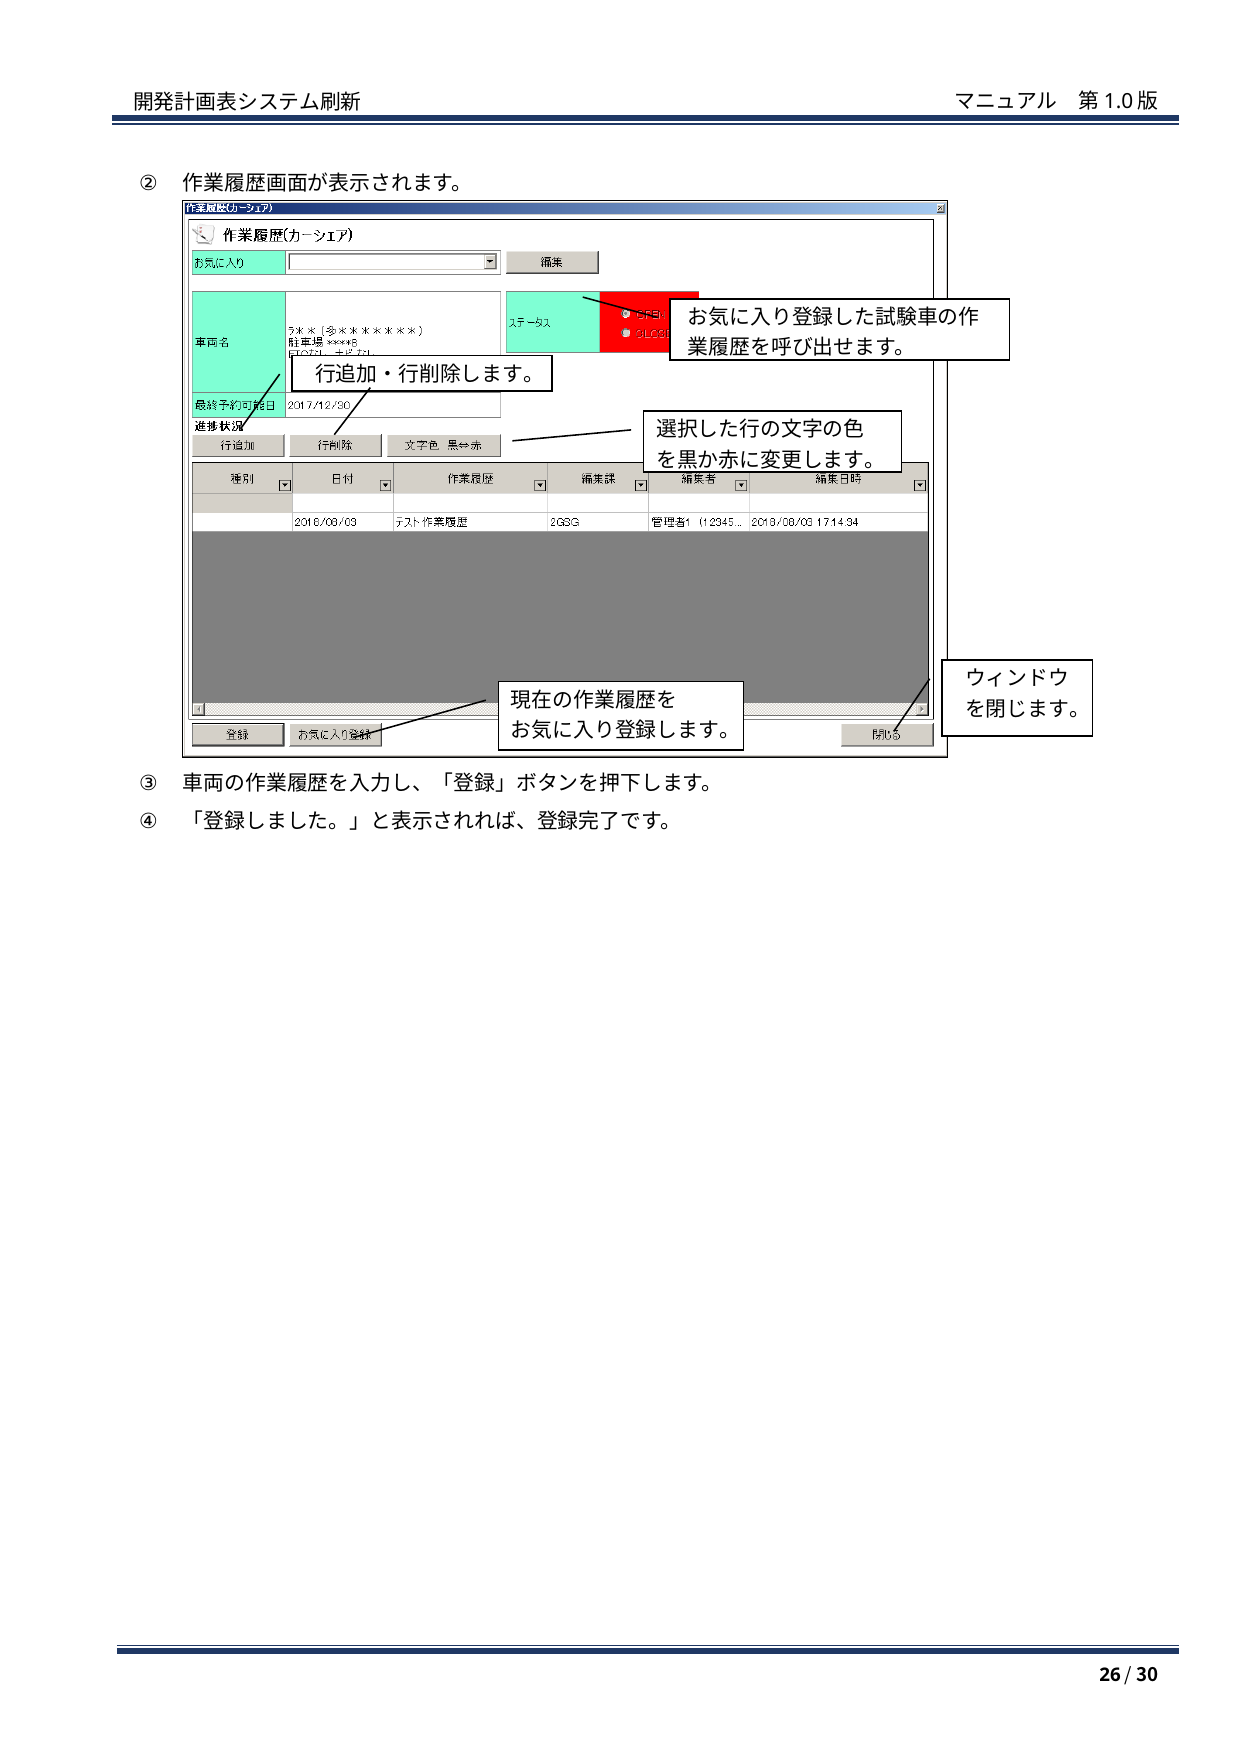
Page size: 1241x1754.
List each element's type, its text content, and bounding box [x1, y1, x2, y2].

list 作業履歴画面が表示されます。 [139, 163, 1171, 763]
list 車両の作業履歴を入力し、「登録」ボタンを押下します。 [139, 763, 1171, 801]
list 「登録しました。」と表示されれば、登録完了です。 [139, 801, 1171, 876]
